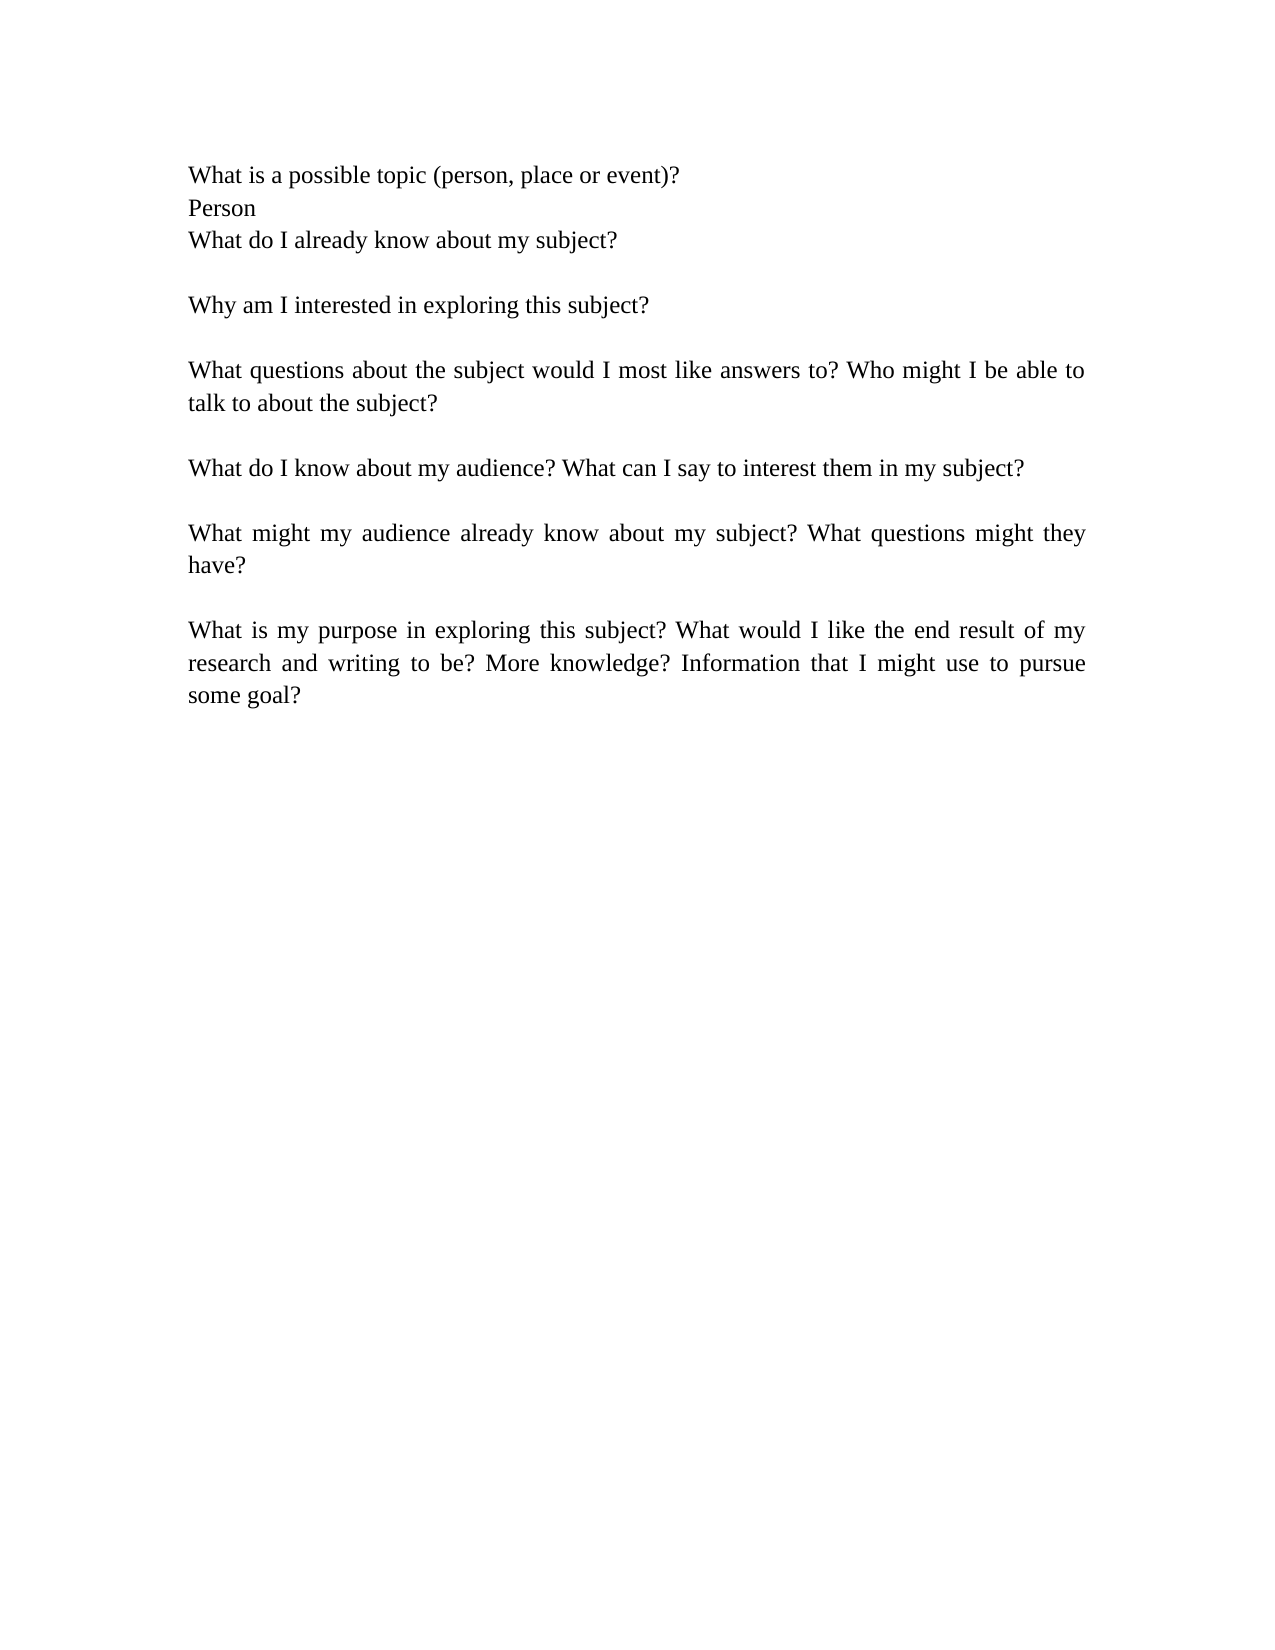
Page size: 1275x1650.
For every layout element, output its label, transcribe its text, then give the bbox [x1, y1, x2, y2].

text Person [188, 191, 1087, 224]
text What do I know about my audience? What can I say to interest them in my subject? [188, 451, 1087, 484]
text Why am I interested in exploring this subject? [188, 289, 1087, 321]
text What do I already know about my subject? [188, 224, 1087, 256]
text What is a possible topic (person, place or event)? [188, 159, 1087, 191]
text What is my purpose in exploring this subject? What would I like the end result of my research and writing to be? More knowledge? Information that I might use to pursue some goal? [188, 614, 1087, 711]
text What questions about the subject would I most like answers to? Who might I be able to talk to about the subject? [188, 354, 1087, 419]
text What might my audience already know about my subject? What questions might they have? [188, 516, 1087, 581]
